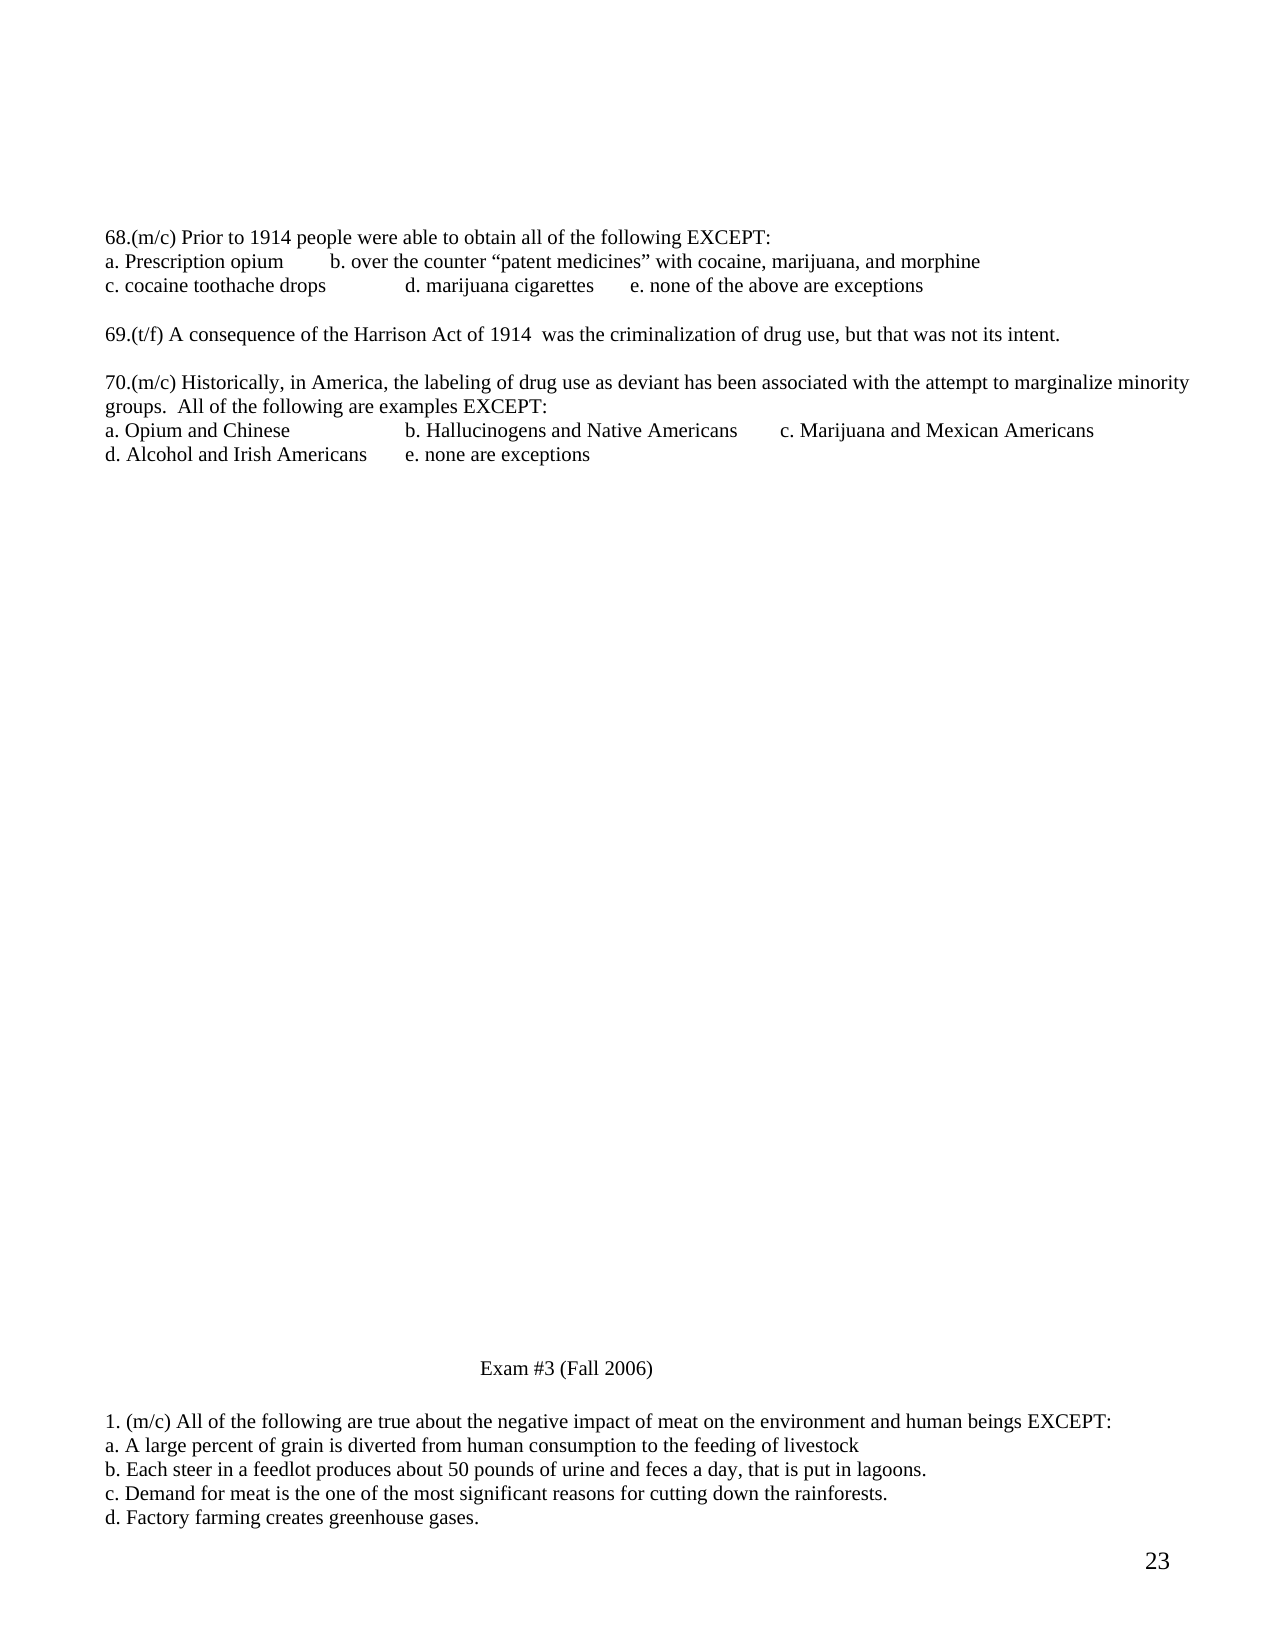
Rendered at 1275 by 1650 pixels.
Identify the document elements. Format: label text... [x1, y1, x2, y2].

text d. Alcohol and Irish Americans e. none are exceptions [105, 442, 1245, 466]
text d. Factory farming creates greenhouse gases. [105, 1505, 1245, 1529]
text 69.(t/f) A consequence of the Harrison Act of 1914 was the criminalization of drug use, but that was not its intent. [105, 322, 1245, 346]
text 68.(m/c) Prior to 1914 people were able to obtain all of the following EXCEPT: [105, 225, 1245, 249]
text b. Each steer in a feedlot produces about 50 pounds of urine and feces a day, that is put in lagoons. [105, 1457, 1245, 1481]
text a. Opium and Chinese b. Hallucinogens and Native Americans c. Marijuana and Mexican Americans [105, 418, 1245, 442]
text c. cocaine toothache drops d. marijuana cigarettes e. none of the above are exceptions [105, 273, 1245, 297]
text 70.(m/c) Historically, in America, the labeling of drug use as deviant has been associated with the attempt to marginalize minority groups. All of the following are examples EXCEPT: [105, 370, 1245, 418]
text Exam #3 (Fall 2006) [405, 1356, 1245, 1380]
text a. Prescription opium b. over the counter “patent medicines” with cocaine, marijuana, and morphine [105, 249, 1245, 273]
text c. Demand for meat is the one of the most significant reasons for cutting down the rainforests. [105, 1481, 1245, 1505]
text 1. (m/c) All of the following are true about the negative impact of meat on the environment and human beings EXCEPT: [105, 1409, 1245, 1433]
text a. A large percent of grain is diverted from human consumption to the feeding of livestock [105, 1433, 1245, 1457]
